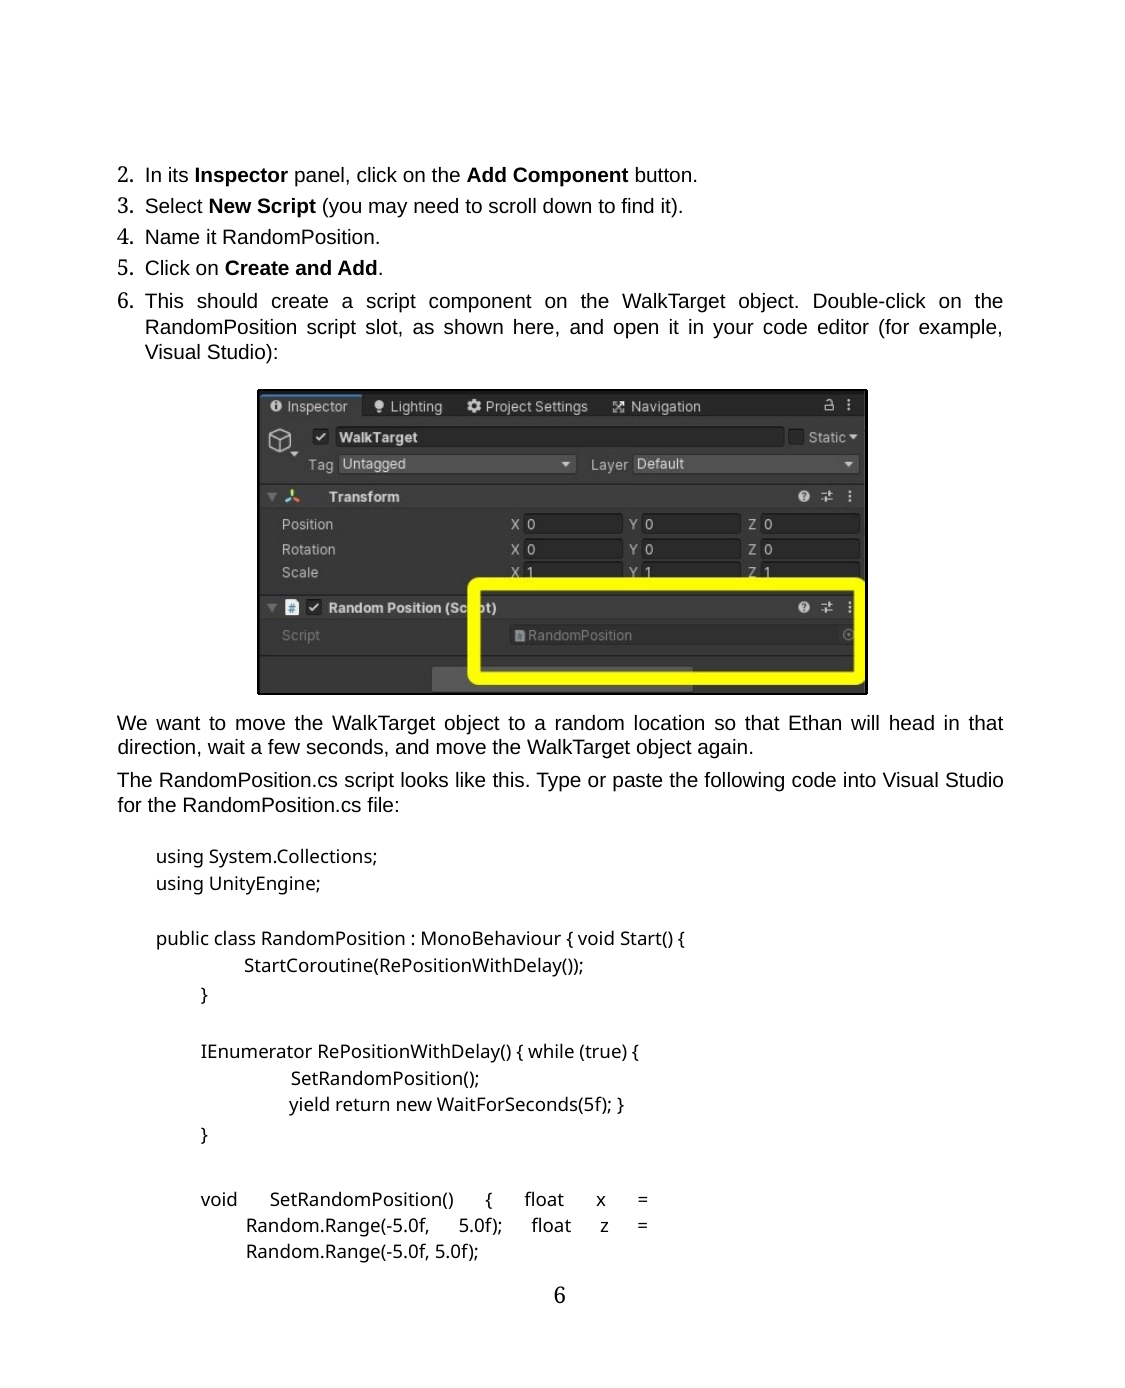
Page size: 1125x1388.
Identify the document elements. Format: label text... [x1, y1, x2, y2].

list Select New Script (you may need to scroll down to find it). [117, 190, 1005, 219]
text public class RandomPosition : MonoBehaviour { void Start() { [156, 925, 702, 951]
text using UnityEngine; [156, 870, 1017, 896]
text IEnumerator RePositionWithDelay() { while (true) { [201, 1038, 651, 1064]
list Name it RandomPosition. [117, 221, 1005, 251]
text We want to move the WalkTarget object to a random location so that Ethan will head in that direction, wait a few seconds, and move the WalkTarget object again. [117, 711, 1005, 759]
list Click on Create and Add. [117, 252, 1005, 282]
text yield return new WaitForSeconds(5f); } [244, 1092, 714, 1117]
text } [201, 1121, 1017, 1147]
text The RandomPosition.cs script looks like this. Type or paste the following code into Visual Studio for the RandomPosition.cs file: [117, 768, 1005, 817]
list This should create a script component on the WalkTarget object. Double-click on the RandomPosition script slot, as shown here, and open it in your code editor (for example, Visual Studio): [117, 284, 1005, 363]
text SetRandomPosition(); [291, 1065, 1017, 1091]
text StartCoroutine(RePositionWithDelay()); [244, 952, 1017, 977]
text } [201, 981, 1017, 1007]
text void SetRandomPosition() { float x = Random.Range(-5.0f, 5.0f); float z = Random.Range(-5.0f, 5.0f); [201, 1186, 648, 1264]
text using System.Collections; [156, 843, 1017, 869]
picture [259, 391, 865, 693]
list In its Inspector panel, click on the Add Component button. [117, 158, 1005, 188]
